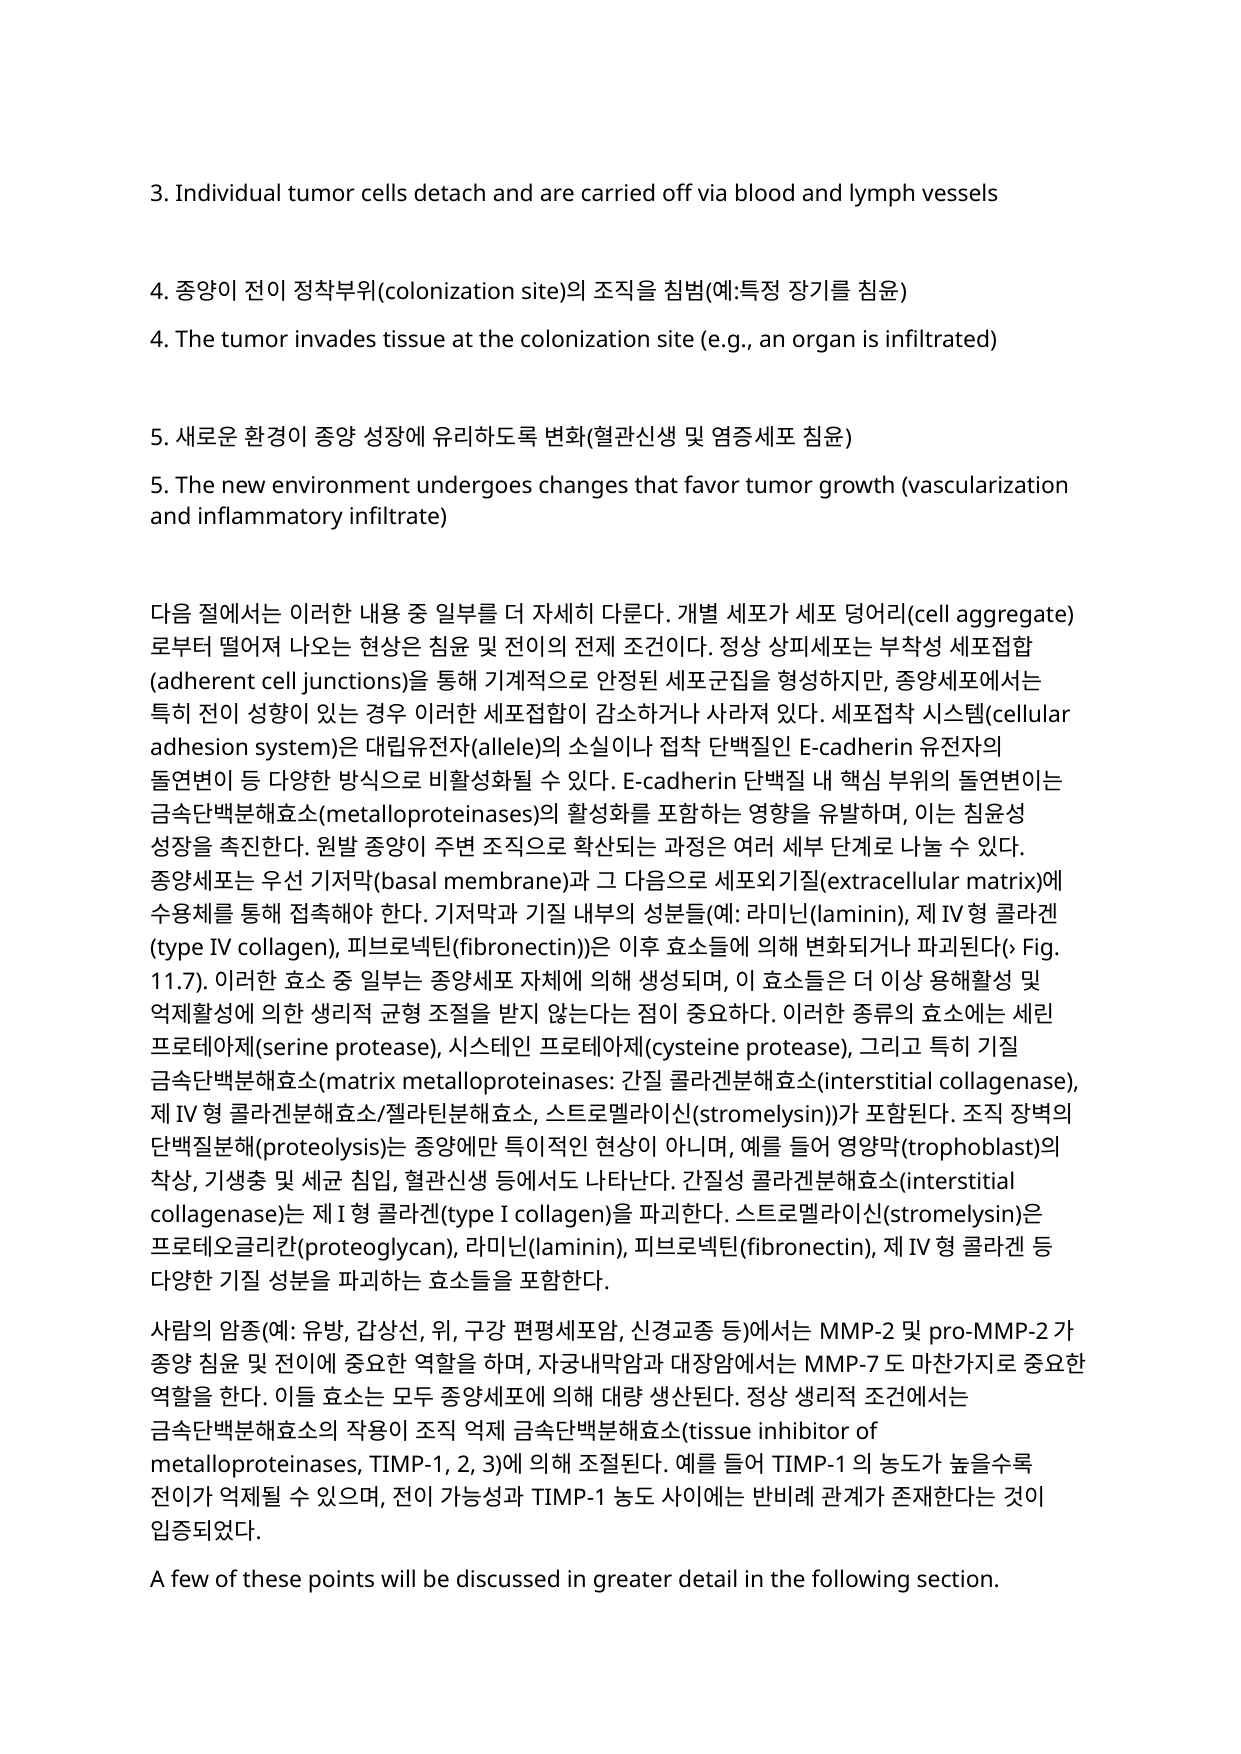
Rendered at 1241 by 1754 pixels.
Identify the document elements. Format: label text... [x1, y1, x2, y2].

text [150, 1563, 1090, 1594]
text 사람의 암종(예: 유방, 갑상선, 위, 구강 편평세포암, 신경교종 등)에서는 MMP-2 및 pro-MMP-2가 종양 침윤 및 전이에 중요한 역할을 하며, 자궁내막암과 대장암에서는 MMP-7도 마찬가지로 중요한 역할을 한다. 이들 효소는 모두 종양세포에 의해 대량 생산된다. 정상 생리적 조건에서는 금속단백분해효소의 작용이 조직 억제 금속단백분해효소(tissue inhibitor of metalloproteinases, TIMP-1, 2, 3)에 의해 조절된다. 예를 들어 TIMP-1의 농도가 높을수록 전이가 억제될 수 있으며, 전이 가능성과 TIMP-1 농도 사이에는 반비례 관계가 존재한다는 것이 입증되었다. [150, 1313, 1090, 1546]
text 5. 새로운 환경이 종양 성장에 유리하도록 변화(혈관신생 및 염증세포 침윤) [150, 419, 1090, 452]
text 5. The new environment undergoes changes that favor tumor growth (vascularization and inflammatory infiltrate) [150, 469, 1090, 531]
text 4. The tumor invades tissue at the colonization site (e.g., an organ is infiltrated) [150, 323, 1090, 354]
text 4. 종양이 전이 정착부위(colonization site)의 조직을 침범(예:특정 장기를 침윤) [150, 273, 1090, 306]
text 다음 절에서는 이러한 내용 중 일부를 더 자세히 다룬다. 개별 세포가 세포 덩어리(cell aggregate)로부터 떨어져 나오는 현상은 침윤 및 전이의 전제 조건이다. 정상 상피세포는 부착성 세포접합(adherent cell junctions)을 통해 기계적으로 안정된 세포군집을 형성하지만, 종양세포에서는 특히 전이 성향이 있는 경우 이러한 세포접합이 감소하거나 사라져 있다. 세포접착 시스템(cellular adhesion system)은 대립유전자(allele)의 소실이나 접착 단백질인 E-cadherin 유전자의 돌연변이 등 다양한 방식으로 비활성화될 수 있다. E-cadherin 단백질 내 핵심 부위의 돌연변이는 금속단백분해효소(metalloproteinases)의 활성화를 포함하는 영향을 유발하며, 이는 침윤성 성장을 촉진한다. 원발 종양이 주변 조직으로 확산되는 과정은 여러 세부 단계로 나눌 수 있다. 종양세포는 우선 기저막(basal membrane)과 그 다음으로 세포외기질(extracellular matrix)에 수용체를 통해 접촉해야 한다. 기저막과 기질 내부의 성분들(예: 라미닌(laminin), 제IV형 콜라겐(type IV collagen), 피브로넥틴(fibronectin))은 이후 효소들에 의해 변화되거나 파괴된다(› Fig. 11.7). 이러한 효소 중 일부는 종양세포 자체에 의해 생성되며, 이 효소들은 더 이상 용해활성 및 억제활성에 의한 생리적 균형 조절을 받지 않는다는 점이 중요하다. 이러한 종류의 효소에는 세린 프로테아제(serine protease), 시스테인 프로테아제(cysteine protease), 그리고 특히 기질 금속단백분해효소(matrix metalloproteinases: 간질 콜라겐분해효소(interstitial collagenase), 제IV형 콜라겐분해효소/젤라틴분해효소, 스트로멜라이신(stromelysin))가 포함된다. 조직 장벽의 단백질분해(proteolysis)는 종양에만 특이적인 현상이 아니며, 예를 들어 영양막(trophoblast)의 착상, 기생충 및 세균 침입, 혈관신생 등에서도 나타난다. 간질성 콜라겐분해효소(interstitial collagenase)는 제I형 콜라겐(type I collagen)을 파괴한다. 스트로멜라이신(stromelysin)은 프로테오글리칸(proteoglycan), 라미닌(laminin), 피브로넥틴(fibronectin), 제IV형 콜라겐 등 다양한 기질 성분을 파괴하는 효소들을 포함한다. [150, 596, 1090, 1296]
text 3. Individual tumor cells detach and are carried off via blood and lymph vessels [150, 177, 1090, 208]
